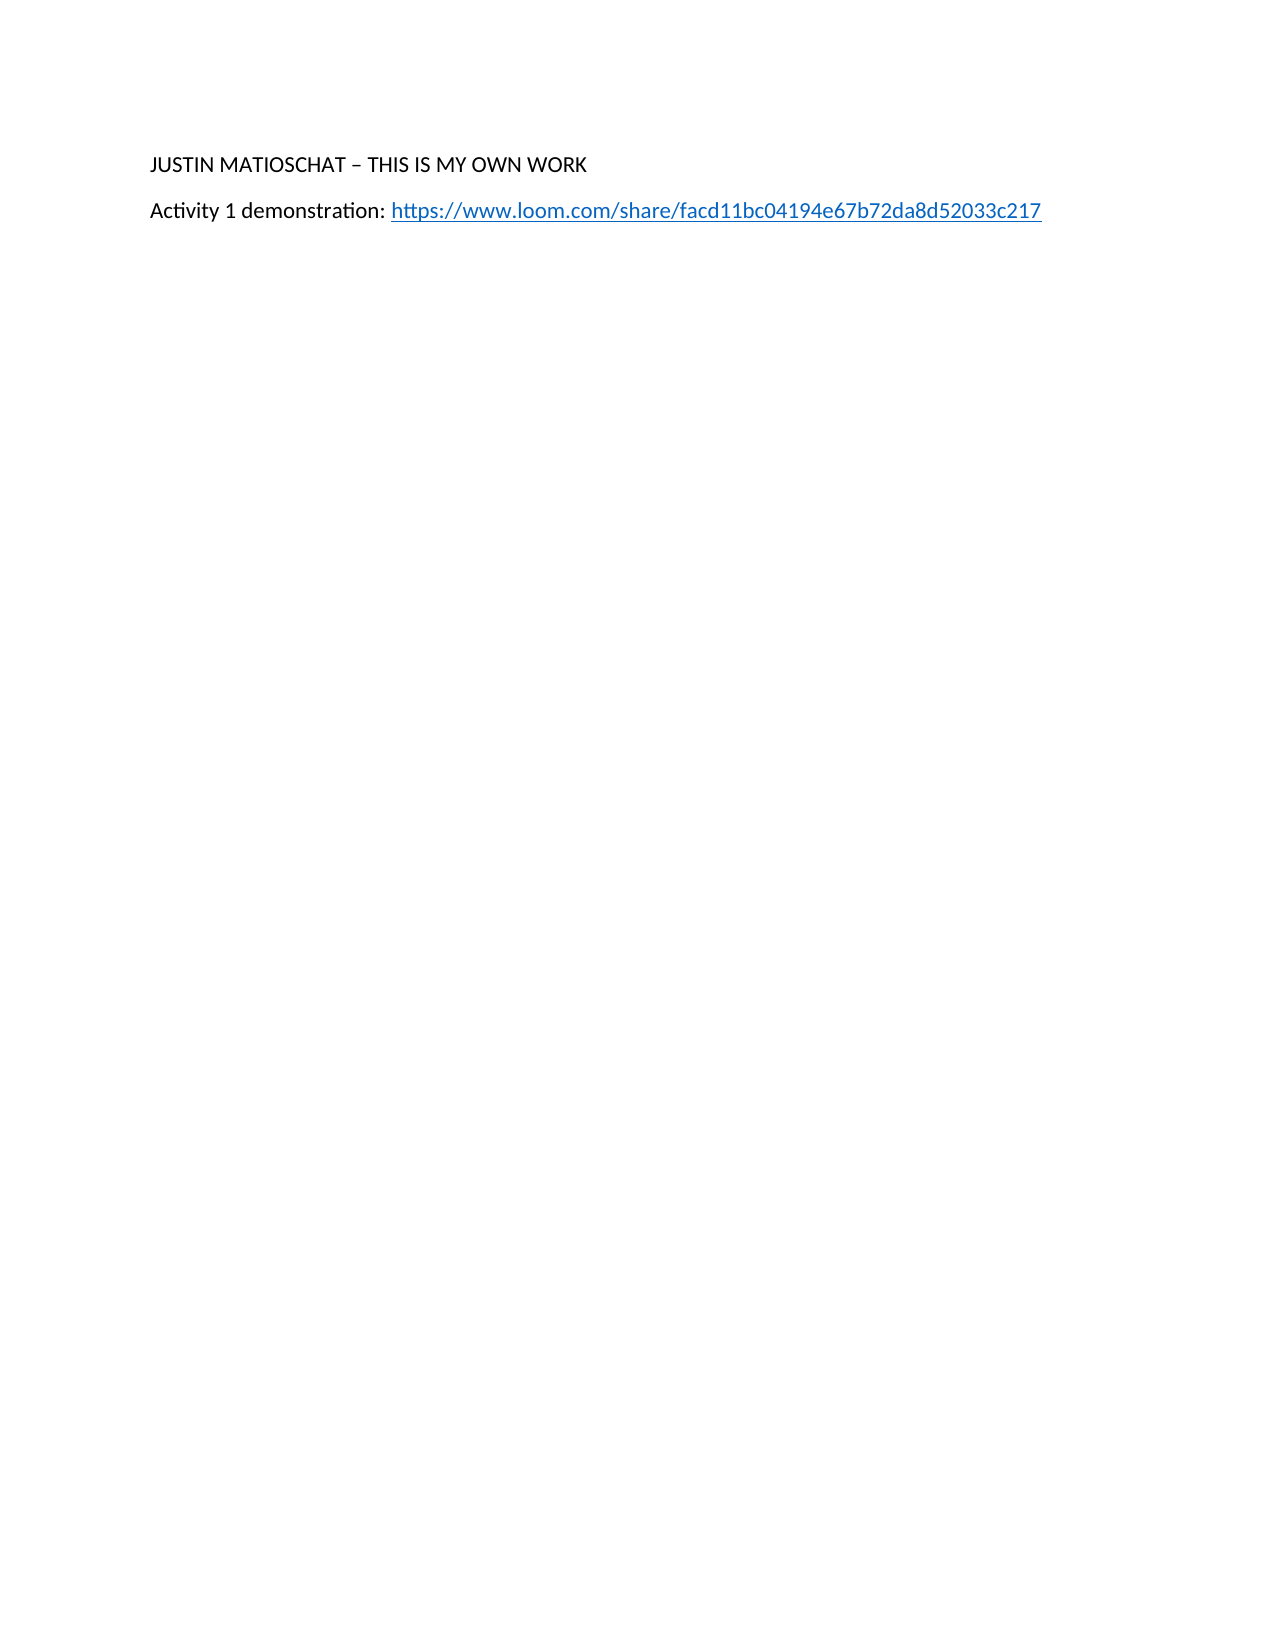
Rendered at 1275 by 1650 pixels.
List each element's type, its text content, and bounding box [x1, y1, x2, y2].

text JUSTIN MATIOSCHAT – THIS IS MY OWN WORK [150, 150, 1125, 178]
text Activity 1 demonstration: https://www.loom.com/share/facd11bc04194e67b72da8d52033c217 [150, 196, 1125, 224]
